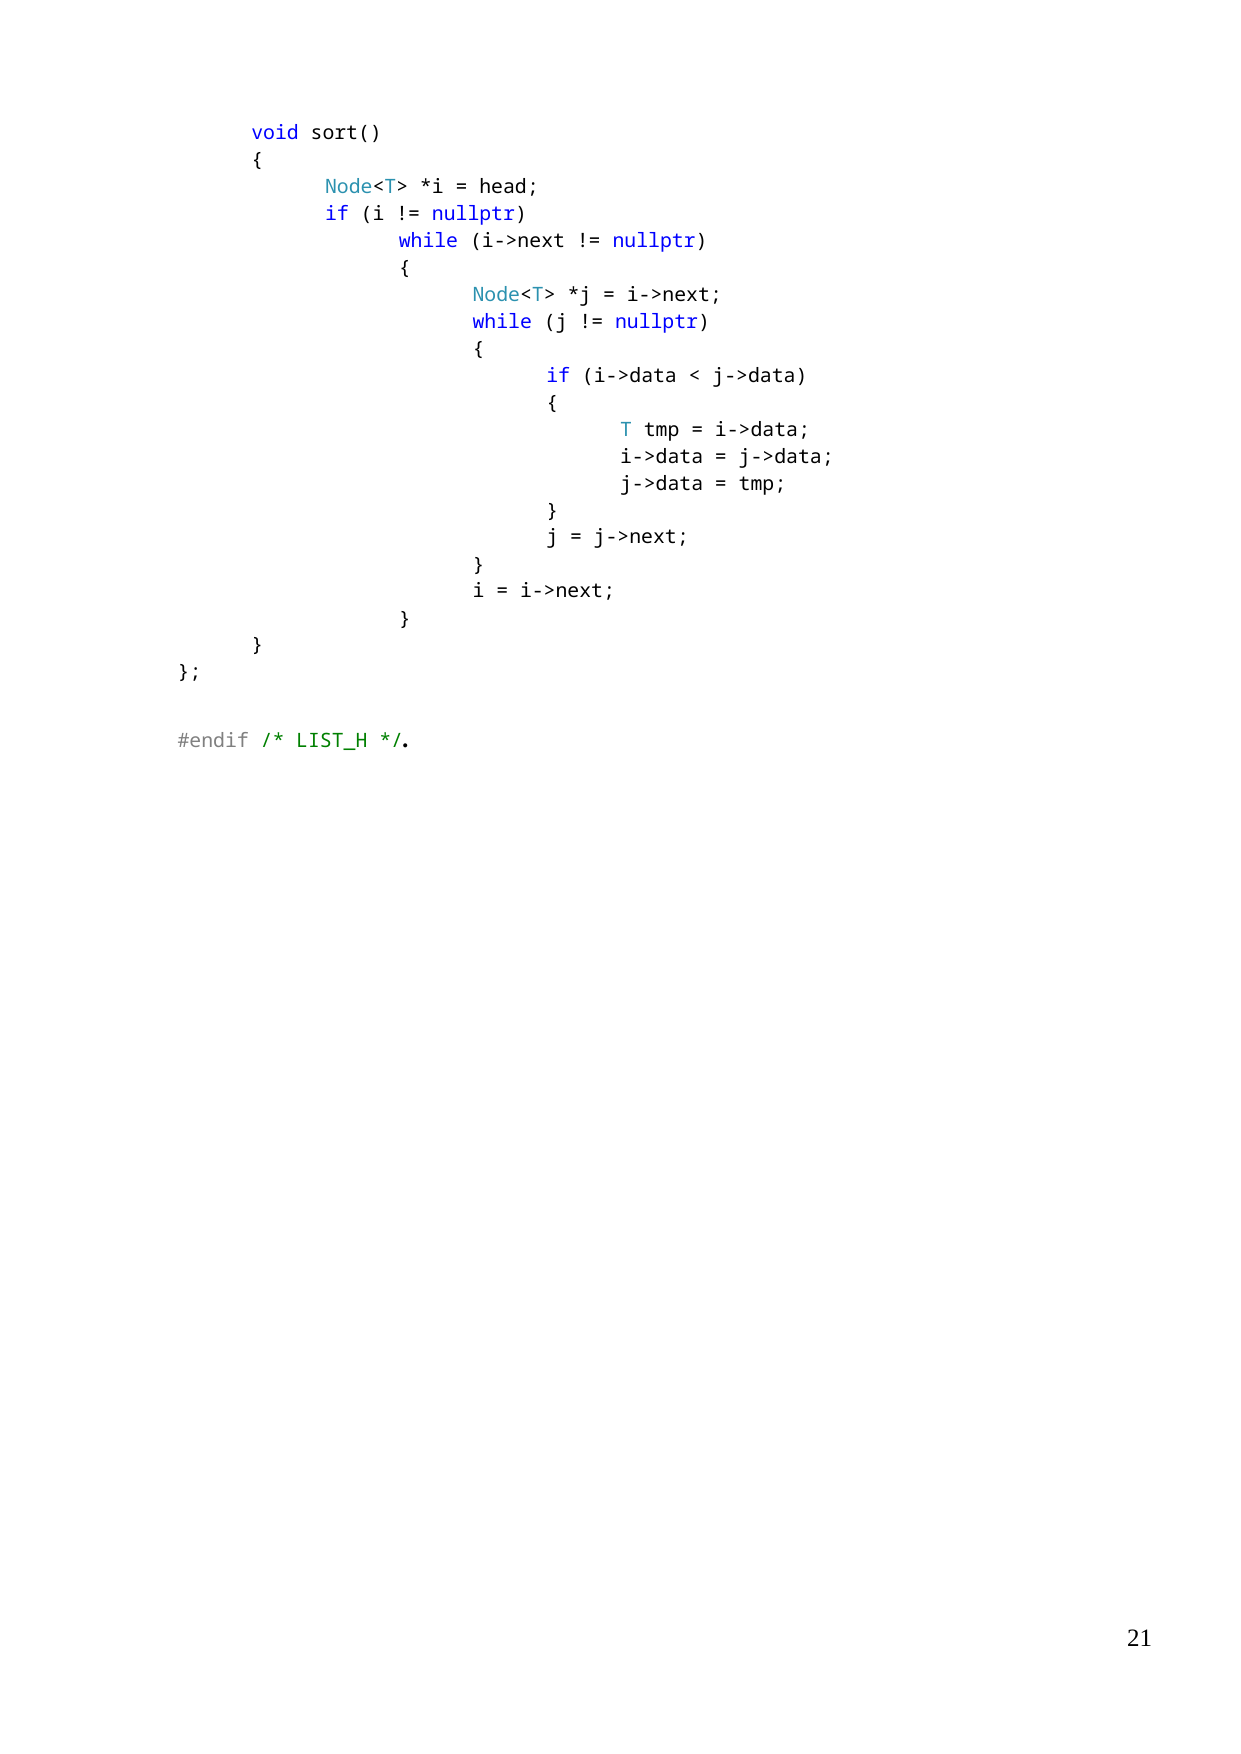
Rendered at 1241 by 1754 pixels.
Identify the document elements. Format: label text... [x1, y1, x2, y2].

text if (i->data < j->data) [177, 361, 1152, 388]
text while (i->next != nullptr) [177, 226, 1152, 253]
text i = i->next; [177, 577, 1152, 604]
text } [177, 496, 1152, 523]
text } [177, 631, 1152, 658]
text } [177, 604, 1152, 631]
text { [177, 388, 1152, 415]
text } [177, 550, 1152, 577]
text { [177, 145, 1152, 172]
text j->data = tmp; [177, 469, 1152, 496]
text { [177, 334, 1152, 361]
text Node<T> *j = i->next; [177, 280, 1152, 307]
text j = j->next; [177, 523, 1152, 550]
text i->data = j->data; [177, 442, 1152, 469]
text while (j != nullptr) [177, 307, 1152, 334]
text void sort() [177, 118, 1152, 145]
text #endif /* LIST_H */. [177, 724, 1152, 753]
text { [177, 253, 1152, 280]
text T tmp = i->data; [177, 415, 1152, 442]
text Node<T> *i = head; [177, 172, 1152, 199]
text if (i != nullptr) [177, 199, 1152, 226]
text }; [177, 658, 1152, 685]
